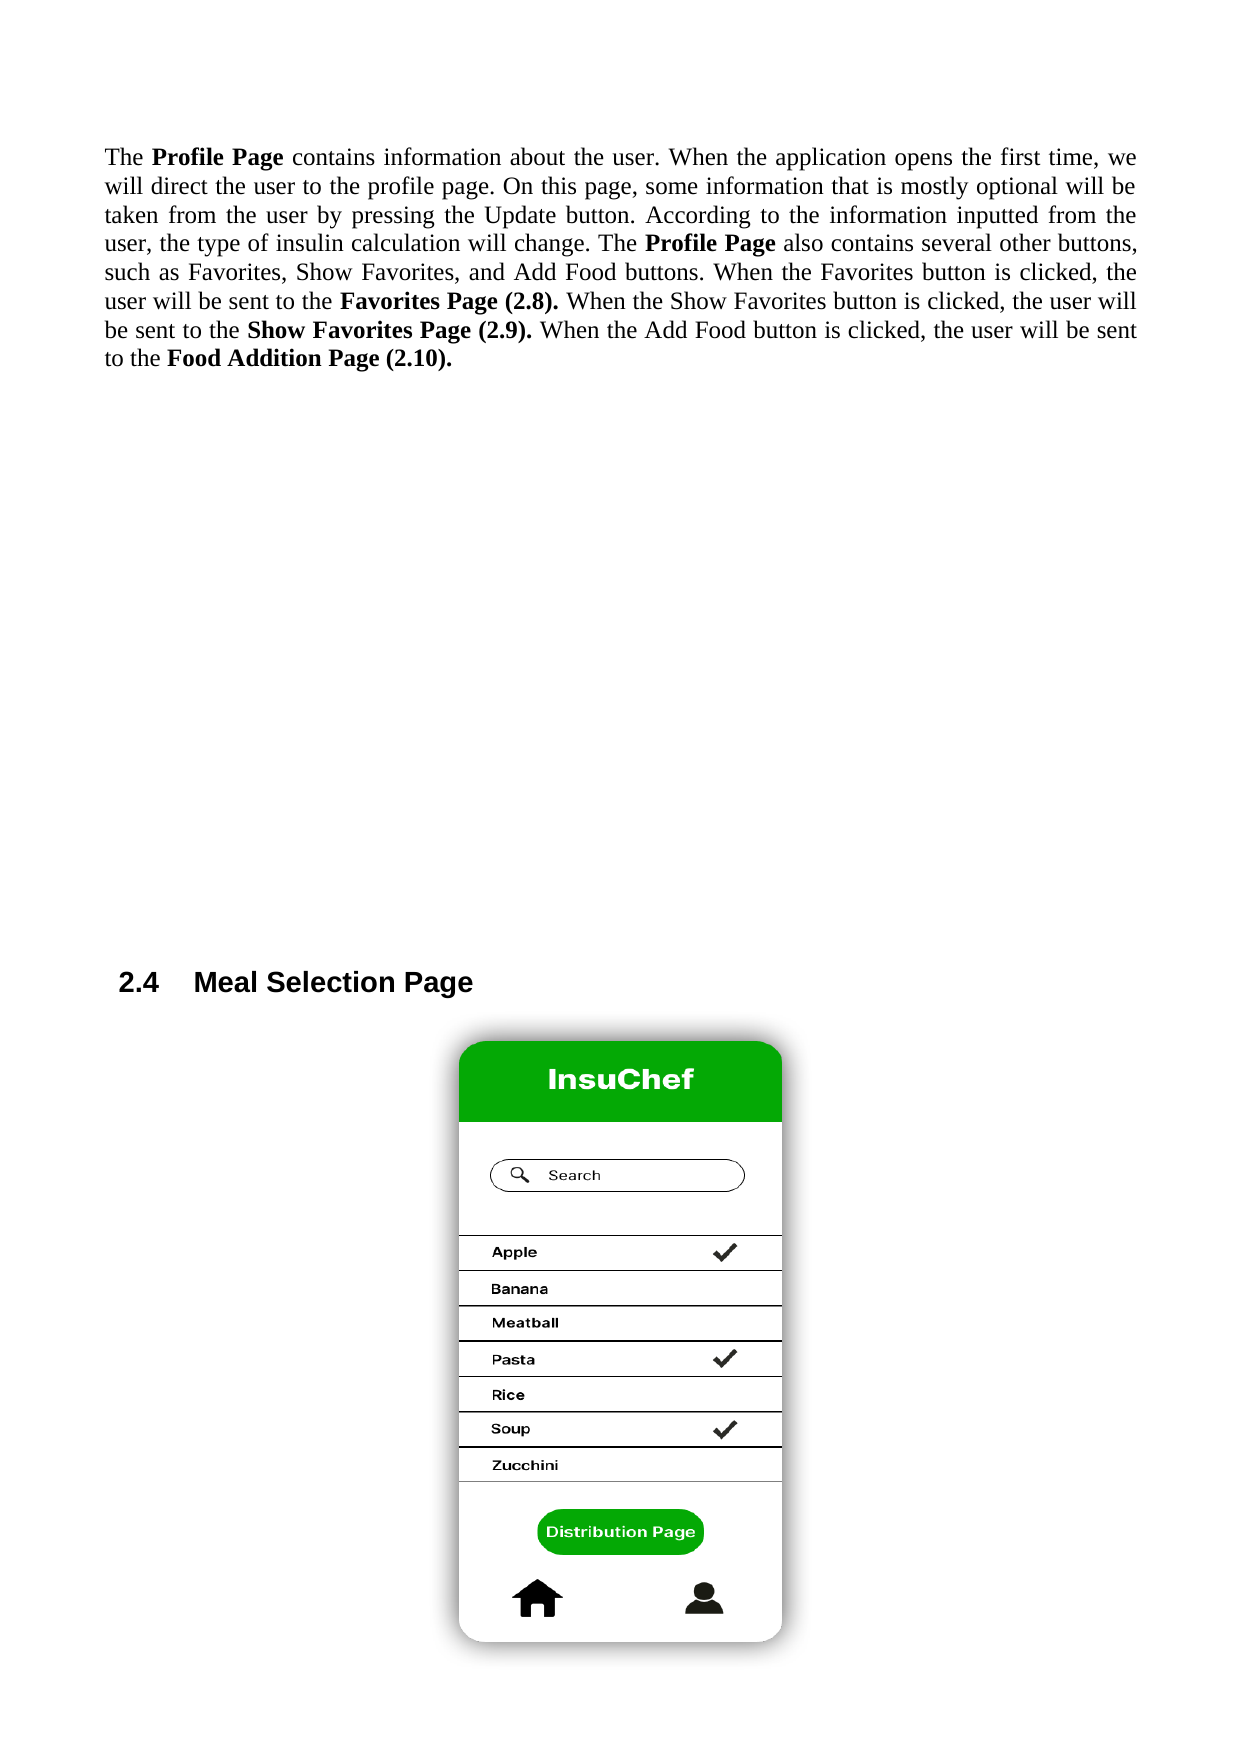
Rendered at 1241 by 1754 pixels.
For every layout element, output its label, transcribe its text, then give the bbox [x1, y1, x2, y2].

subtitle 2.4 Meal Selection Page [118, 965, 1138, 999]
text The Profile Page contains information about the user. When the application opens the first time, we will direct the user to the profile page. On this page, some information that is mostly optional will be taken from the user by pressing the Update button. According to the information inputted from the user, the type of insulin calculation will change. The Profile Page also contains several other buttons, such as Favorites, Show Favorites, and Add Food buttons. When the Favorites button is clicked, the user will be sent to the Favorites Page (2.8). When the Show Favorites button is clicked, the user will be sent to the Show Favorites Page (2.9). When the Add Food button is clicked, the user will be sent to the Food Addition Page (2.10). [104, 142, 1138, 372]
picture [459, 1041, 782, 1642]
